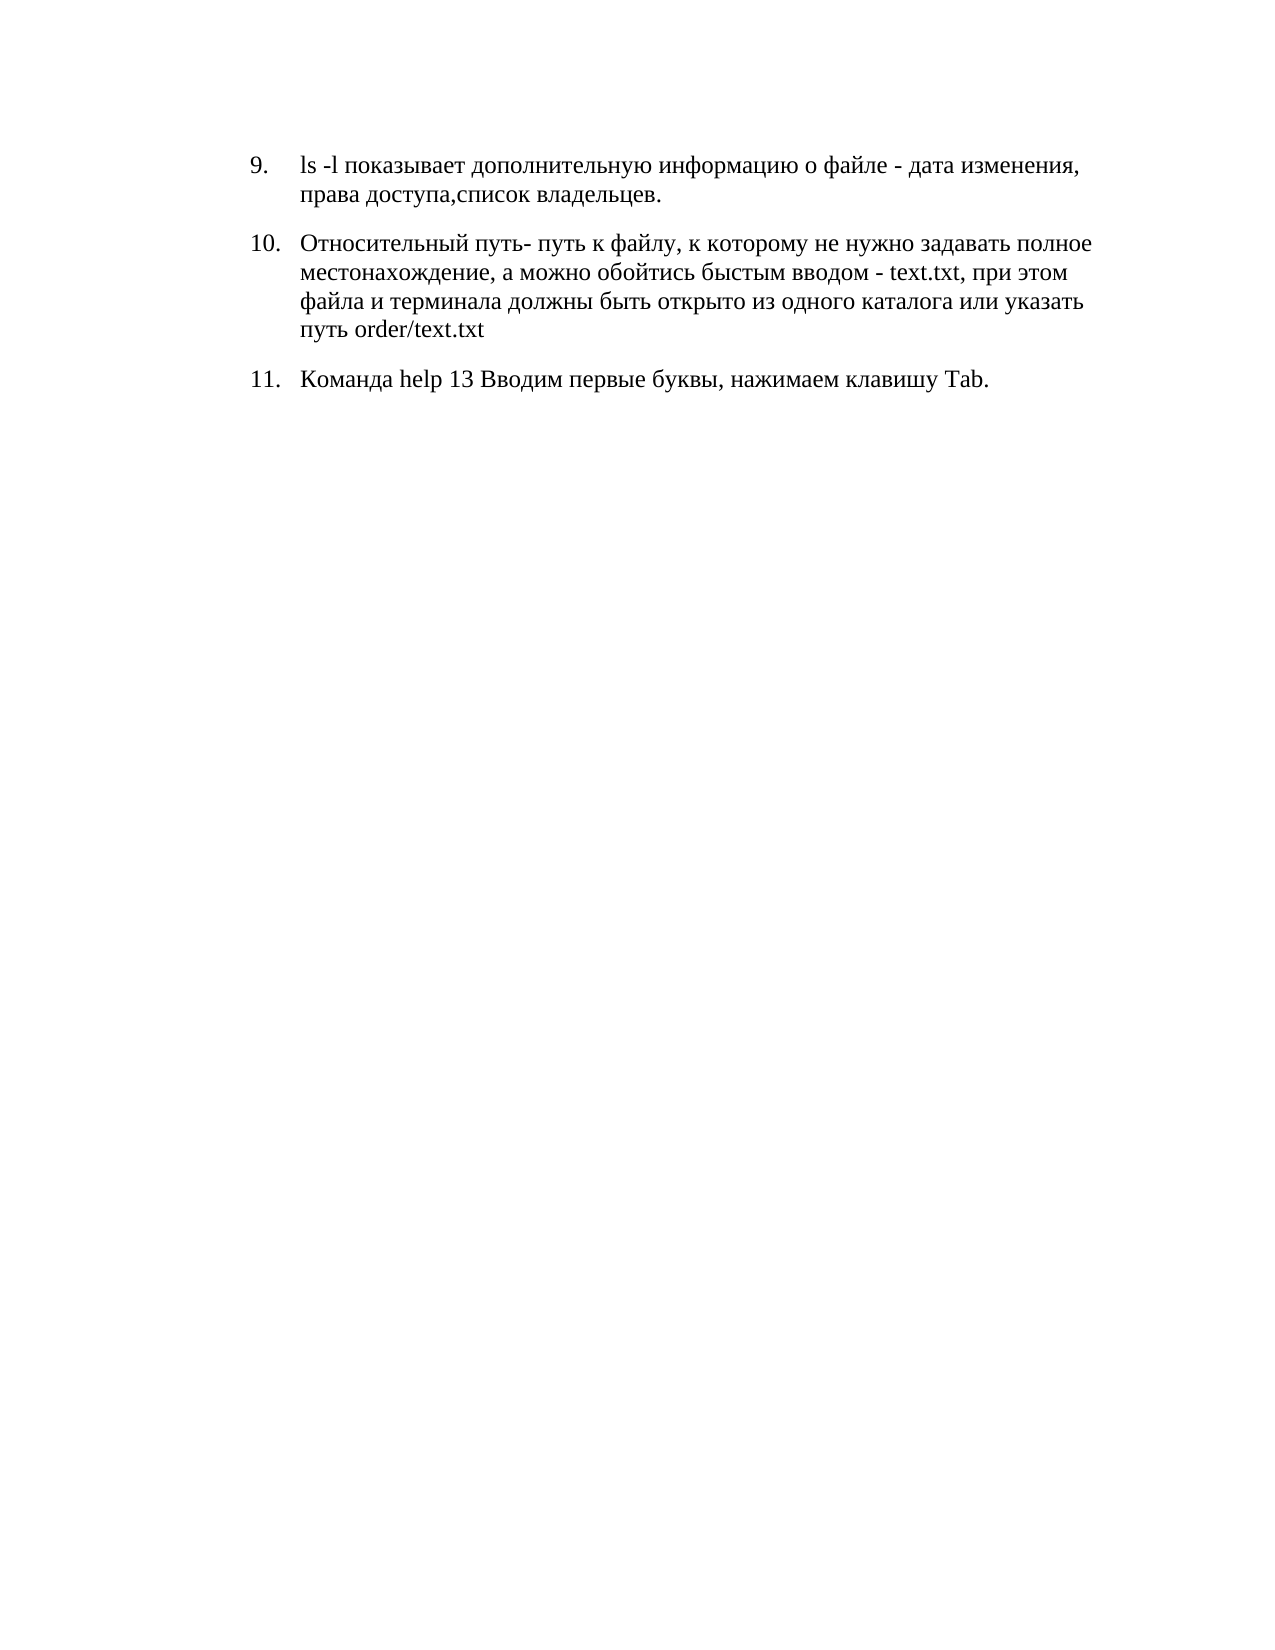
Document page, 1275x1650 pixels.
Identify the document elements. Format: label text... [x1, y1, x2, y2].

list ls -l показывает дополнительную информацию о файле - дата изменения, права доступа,список владельцев. [250, 150, 1125, 207]
list Относительный путь- путь к файлу, к которому не нужно задавать полное местонахождение, а можно обойтись быстым вводом - text.txt, при этом файла и терминала должны быть открыто из одного каталога или указать путь order/text.txt [250, 228, 1125, 343]
list Команда help 13 Вводим первые буквы, нажимаем клавишу Tab. [250, 364, 1125, 393]
